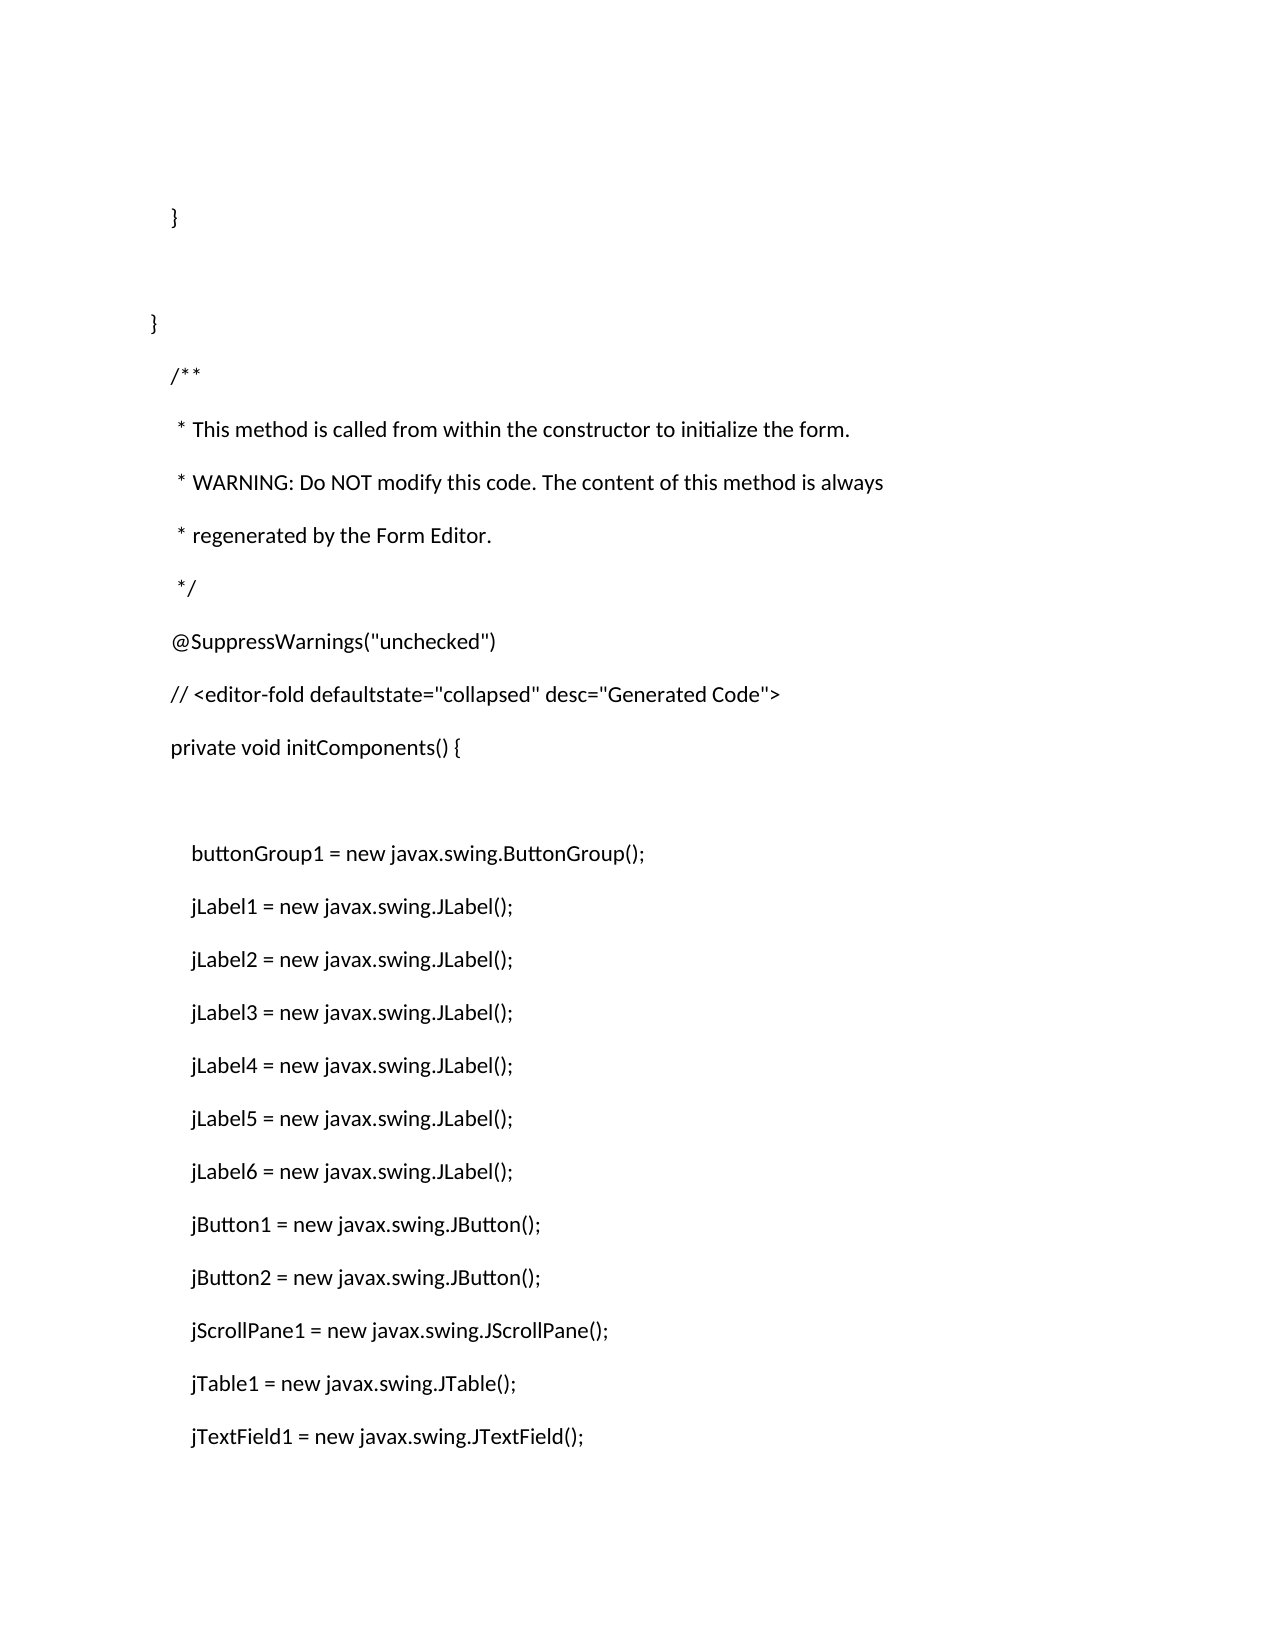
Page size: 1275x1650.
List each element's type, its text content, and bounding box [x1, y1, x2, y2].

text */ [150, 574, 1125, 602]
text @SuppressWarnings("unchecked") [150, 627, 1125, 655]
text * This method is called from within the constructor to initialize the form. [150, 415, 1125, 443]
text /** [150, 362, 1125, 390]
text jLabel2 = new javax.swing.JLabel(); [150, 945, 1125, 973]
text jLabel4 = new javax.swing.JLabel(); [150, 1051, 1125, 1079]
text jLabel1 = new javax.swing.JLabel(); [150, 892, 1125, 920]
text jScrollPane1 = new javax.swing.JScrollPane(); [150, 1316, 1125, 1344]
text } [150, 309, 1125, 337]
text // <editor-fold defaultstate="collapsed" desc="Generated Code"> [150, 680, 1125, 708]
text jLabel5 = new javax.swing.JLabel(); [150, 1104, 1125, 1132]
text jTable1 = new javax.swing.JTable(); [150, 1369, 1125, 1397]
text jButton1 = new javax.swing.JButton(); [150, 1210, 1125, 1238]
text jLabel3 = new javax.swing.JLabel(); [150, 998, 1125, 1026]
text } [150, 203, 1125, 231]
text jButton2 = new javax.swing.JButton(); [150, 1263, 1125, 1291]
text private void initComponents() { [150, 733, 1125, 761]
text jLabel6 = new javax.swing.JLabel(); [150, 1157, 1125, 1185]
text * WARNING: Do NOT modify this code. The content of this method is always [150, 468, 1125, 496]
text jTextField1 = new javax.swing.JTextField(); [150, 1422, 1125, 1451]
text * regenerated by the Form Editor. [150, 521, 1125, 549]
text buttonGroup1 = new javax.swing.ButtonGroup(); [150, 839, 1125, 867]
